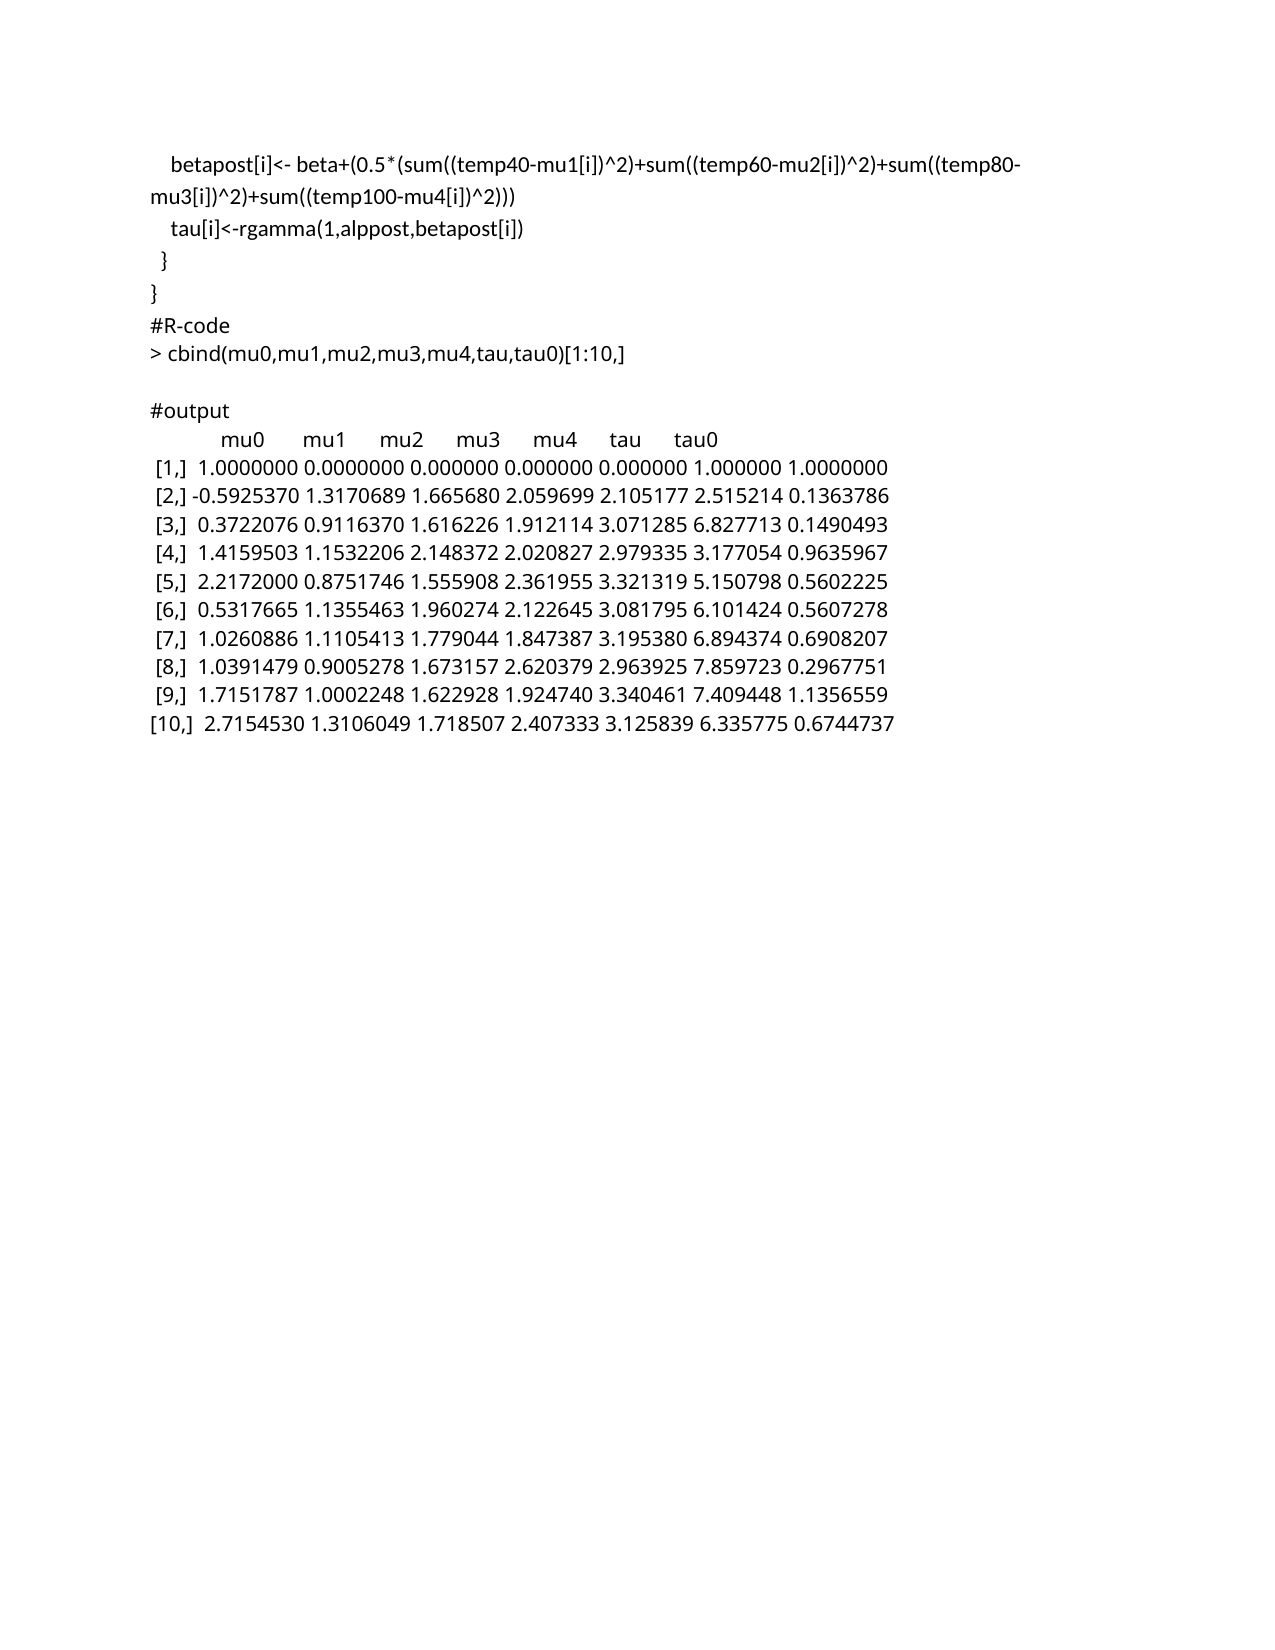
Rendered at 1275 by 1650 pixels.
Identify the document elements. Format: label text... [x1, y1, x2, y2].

text [6,] 0.5317665 1.1355463 1.960274 2.122645 3.081795 6.101424 0.5607278 [150, 595, 1125, 624]
text [4,] 1.4159503 1.1532206 2.148372 2.020827 2.979335 3.177054 0.9635967 [150, 538, 1125, 567]
text [7,] 1.0260886 1.1105413 1.779044 1.847387 3.195380 6.894374 0.6908207 [150, 624, 1125, 652]
text [8,] 1.0391479 0.9005278 1.673157 2.620379 2.963925 7.859723 0.2967751 [150, 652, 1125, 681]
text [5,] 2.2172000 0.8751746 1.555908 2.361955 3.321319 5.150798 0.5602225 [150, 567, 1125, 595]
text betapost[i]<- beta+(0.5*(sum((temp40-mu1[i])^2)+sum((temp60-mu2[i])^2)+sum((temp80-mu3[i])^2)+sum((temp100-mu4[i])^2))) [150, 150, 1125, 210]
text [10,] 2.7154530 1.3106049 1.718507 2.407333 3.125839 6.335775 0.6744737 [150, 709, 1125, 737]
text [1,] 1.0000000 0.0000000 0.000000 0.000000 0.000000 1.000000 1.0000000 [150, 453, 1125, 482]
text } [150, 279, 1125, 307]
text } [150, 247, 1125, 274]
text > cbind(mu0,mu1,mu2,mu3,mu4,tau,tau0)[1:10,] [150, 339, 1125, 368]
text [9,] 1.7151787 1.0002248 1.622928 1.924740 3.340461 7.409448 1.1356559 [150, 681, 1125, 709]
text [2,] -0.5925370 1.3170689 1.665680 2.059699 2.105177 2.515214 0.1363786 [150, 482, 1125, 510]
text #R-code [150, 311, 1125, 339]
text tau[i]<-rgamma(1,alppost,betapost[i]) [150, 214, 1125, 242]
text #output [150, 396, 1125, 425]
text [3,] 0.3722076 0.9116370 1.616226 1.912114 3.071285 6.827713 0.1490493 [150, 510, 1125, 538]
text mu0 mu1 mu2 mu3 mu4 tau tau0 [150, 425, 1125, 453]
